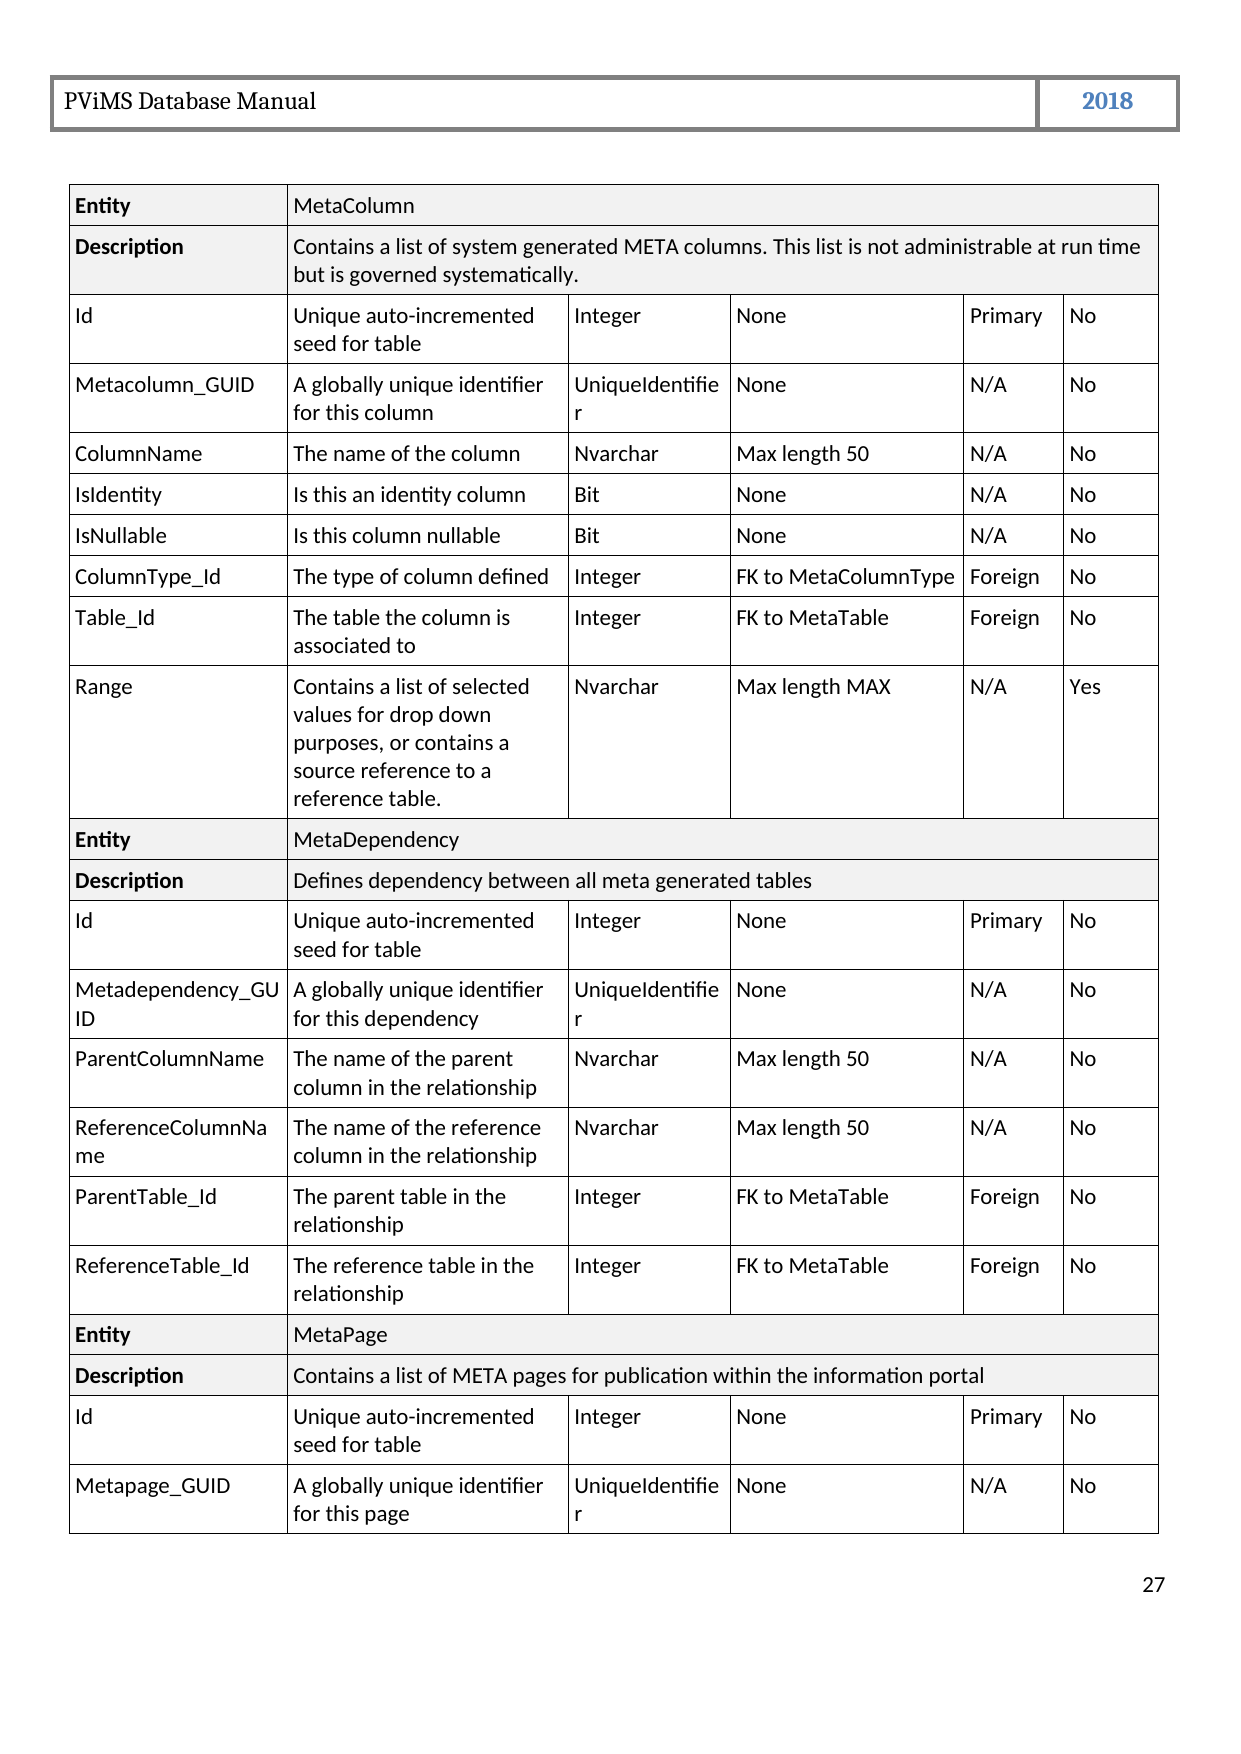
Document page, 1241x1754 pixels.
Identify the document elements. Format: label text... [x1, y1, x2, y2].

table_cell No [1064, 474, 1158, 514]
table_cell Max length 50 [731, 433, 963, 473]
table_cell Metadependency_GUID [70, 970, 287, 1038]
table_cell The type of column defined [288, 556, 568, 596]
table_cell Unique auto-incremented seed for table [288, 901, 568, 969]
table_cell ColumnName [70, 433, 287, 473]
table_cell Integer [569, 1177, 730, 1244]
table_cell Description [70, 226, 287, 294]
table_cell Max length 50 [731, 1108, 963, 1176]
table_cell The name of the parent column in the relationship [288, 1039, 568, 1107]
table_cell No [1064, 1465, 1158, 1533]
table_cell FK to MetaTable [731, 597, 963, 665]
table_cell None [731, 515, 963, 555]
table_cell A globally unique identifier for this dependency [288, 970, 568, 1038]
table_cell N/A [964, 1039, 1063, 1107]
table_cell Id [70, 295, 287, 363]
table_cell Entity [70, 185, 287, 225]
table_cell N/A [964, 433, 1063, 473]
table_cell A globally unique identifier for this page [288, 1465, 568, 1533]
table_cell Description [70, 860, 287, 900]
table_cell Integer [569, 295, 730, 363]
table_cell Entity [70, 819, 287, 859]
table_cell Nvarchar [569, 1039, 730, 1107]
table_cell Integer [569, 556, 730, 596]
table_cell Nvarchar [569, 666, 730, 818]
table_cell UniqueIdentifier [569, 970, 730, 1038]
table_cell IsIdentity [70, 474, 287, 514]
table_cell Is this column nullable [288, 515, 568, 555]
table_cell Max length 50 [731, 1039, 963, 1107]
table_cell ReferenceColumnName [70, 1108, 287, 1176]
table_cell Range [70, 666, 287, 818]
table_cell Foreign [964, 597, 1063, 665]
table_cell None [731, 364, 963, 432]
table_cell Primary [964, 295, 1063, 363]
table_cell The name of the column [288, 433, 568, 473]
table_cell UniqueIdentifier [569, 1465, 730, 1533]
table_cell No [1064, 597, 1158, 665]
table_cell Integer [569, 1246, 730, 1313]
table_cell Contains a list of system generated META columns. This list is not administrable at run time but is governed systematically. [288, 226, 1158, 294]
table_cell The reference table in the relationship [288, 1246, 568, 1313]
table_cell Nvarchar [569, 1108, 730, 1176]
table_cell N/A [964, 666, 1063, 818]
table_cell No [1064, 970, 1158, 1038]
table_cell Id [70, 1396, 287, 1464]
table_cell MetaPage [288, 1315, 1158, 1354]
table_cell Entity [70, 1315, 287, 1354]
table_cell Integer [569, 901, 730, 969]
table_cell Description [70, 1355, 287, 1395]
table_cell Metapage_GUID [70, 1465, 287, 1533]
table_cell N/A [964, 1465, 1063, 1533]
table_cell Foreign [964, 556, 1063, 596]
table_cell None [731, 1396, 963, 1464]
table_cell None [731, 474, 963, 514]
table_cell FK to MetaColumnType [731, 556, 963, 596]
table_cell N/A [964, 515, 1063, 555]
table_cell N/A [964, 1108, 1063, 1176]
table_cell A globally unique identifier for this column [288, 364, 568, 432]
table_cell Unique auto-incremented seed for table [288, 295, 568, 363]
table_cell No [1064, 556, 1158, 596]
table_cell Contains a list of META pages for publication within the information portal [288, 1355, 1158, 1395]
table_cell Yes [1064, 666, 1158, 818]
table_cell Bit [569, 515, 730, 555]
table_cell No [1064, 1108, 1158, 1176]
table_cell None [731, 970, 963, 1038]
table_cell ParentColumnName [70, 1039, 287, 1107]
table_cell Defines dependency between all meta generated tables [288, 860, 1158, 900]
table_cell Id [70, 901, 287, 969]
table_cell N/A [964, 364, 1063, 432]
table_cell Foreign [964, 1246, 1063, 1313]
table_cell Is this an identity column [288, 474, 568, 514]
table_cell None [731, 901, 963, 969]
table_cell ColumnType_Id [70, 556, 287, 596]
table_cell No [1064, 1177, 1158, 1244]
table_cell None [731, 295, 963, 363]
table_cell Integer [569, 597, 730, 665]
table_cell IsNullable [70, 515, 287, 555]
table_cell Nvarchar [569, 433, 730, 473]
table_cell FK to MetaTable [731, 1177, 963, 1244]
table_cell No [1064, 364, 1158, 432]
table_cell No [1064, 1039, 1158, 1107]
table_cell Unique auto-incremented seed for table [288, 1396, 568, 1464]
table_cell MetaColumn [288, 185, 1158, 225]
table_cell FK to MetaTable [731, 1246, 963, 1313]
table_cell Foreign [964, 1177, 1063, 1244]
table_cell UniqueIdentifier [569, 364, 730, 432]
table_cell No [1064, 1246, 1158, 1313]
table_cell Contains a list of selected values for drop down purposes, or contains a source reference to a reference table. [288, 666, 568, 818]
table_cell Bit [569, 474, 730, 514]
table_cell No [1064, 295, 1158, 363]
table_cell Metacolumn_GUID [70, 364, 287, 432]
table_cell ReferenceTable_Id [70, 1246, 287, 1313]
table_cell MetaDependency [288, 819, 1158, 859]
table_cell No [1064, 1396, 1158, 1464]
table_cell No [1064, 901, 1158, 969]
table_cell Table_Id [70, 597, 287, 665]
table_cell N/A [964, 474, 1063, 514]
table_cell Primary [964, 901, 1063, 969]
table_cell No [1064, 515, 1158, 555]
table_cell None [731, 1465, 963, 1533]
table_cell The name of the reference column in the relationship [288, 1108, 568, 1176]
table_cell ParentTable_Id [70, 1177, 287, 1244]
table_cell No [1064, 433, 1158, 473]
table_cell The parent table in the relationship [288, 1177, 568, 1244]
table_cell Max length MAX [731, 666, 963, 818]
table_cell N/A [964, 970, 1063, 1038]
table_cell The table the column is associated to [288, 597, 568, 665]
table_cell Primary [964, 1396, 1063, 1464]
table_cell Integer [569, 1396, 730, 1464]
